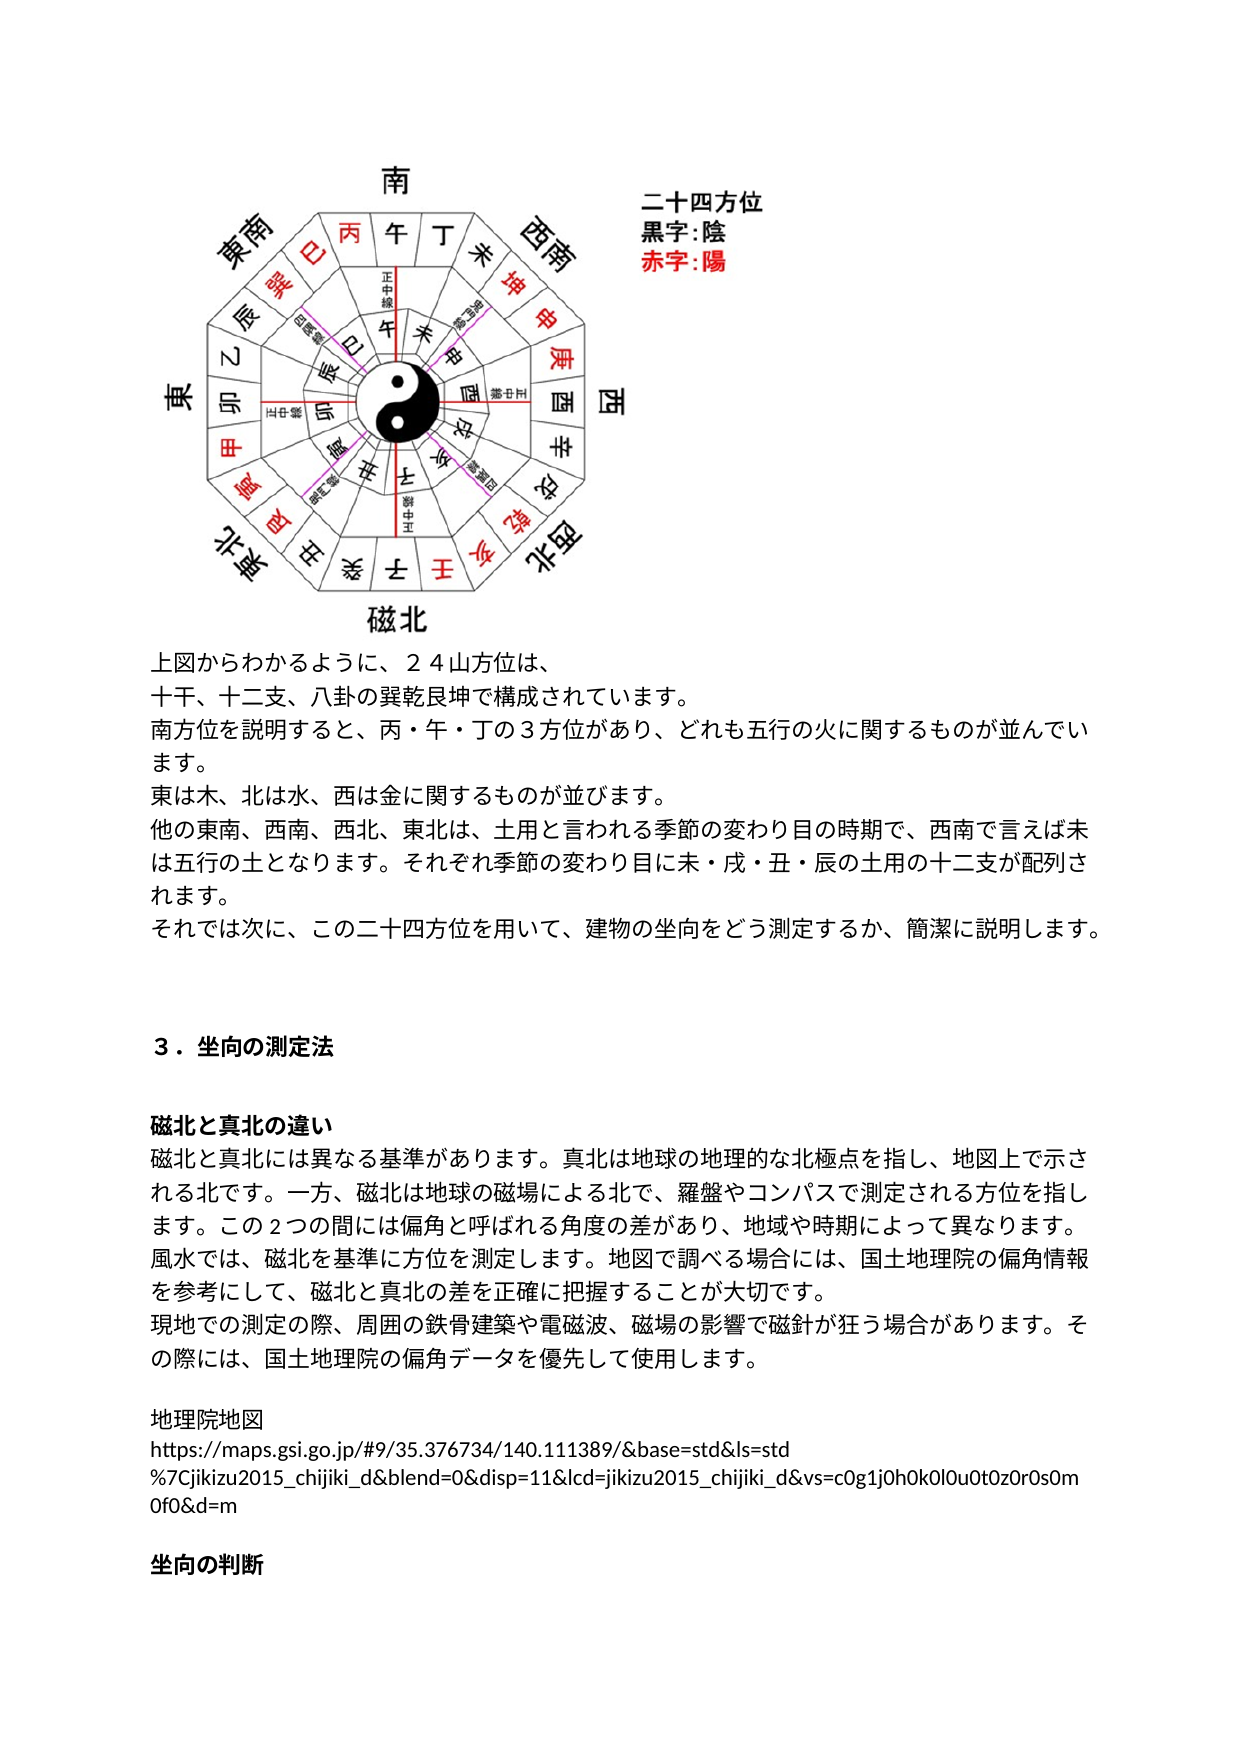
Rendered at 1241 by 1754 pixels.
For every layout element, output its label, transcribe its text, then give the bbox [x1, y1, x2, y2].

text 磁北と真北には異なる基準があります。真北は地球の地理的な北極点を指し、地図上で示される北です。一方、磁北は地球の磁場による北で、羅盤やコンパスで測定される方位を指します。この2つの間には偏角と呼ばれる角度の差があり、地域や時期によって異なります。 [150, 1141, 1090, 1241]
text 現地での測定の際、周囲の鉄骨建築や電磁波、磁場の影響で磁針が狂う場合があります。その際には、国土地理院の偏角データを優先して使用します。 [150, 1307, 1090, 1374]
text 坐向の判断 [150, 1547, 1090, 1580]
text 十干、十二支、八卦の巽乾艮坤で構成されています。 [150, 678, 1090, 712]
text 他の東南、西南、西北、東北は、土用と言われる季節の変わり目の時期で、西南で言えば未は五行の土となります。それぞれ季節の変わり目に未・戌・丑・辰の土用の十二支が配列されます。 [150, 811, 1090, 911]
list 坐向の測定法 [150, 1028, 1090, 1062]
text 上図からわかるように、２４山方位は、 [150, 645, 1090, 678]
text 風水では、磁北を基準に方位を測定します。地図で調べる場合には、国土地理院の偏角情報を参考にして、磁北と真北の差を正確に把握することが大切です。 [150, 1241, 1090, 1307]
text https://maps.gsi.go.jp/#9/35.376734/140.111389/&base=std&ls=std%7Cjikizu2015_chijiki_d&blend=0&disp=11&lcd=jikizu2015_chijiki_d&vs=c0g1j0h0k0l0u0t0z0r0s0m0f0&d=m [150, 1435, 1090, 1519]
text 地理院地図 [150, 1402, 1090, 1435]
text それでは次に、この二十四方位を用いて、建物の坐向をどう測定するか、簡潔に説明します。 [150, 911, 1090, 944]
text 東は木、北は水、西は金に関するものが並びます。 [150, 778, 1090, 811]
text 磁北と真北の違い [150, 1108, 1090, 1141]
picture [150, 150, 782, 646]
text 南方位を説明すると、丙・午・丁の３方位があり、どれも五行の火に関するものが並んでいます。 [150, 712, 1090, 778]
